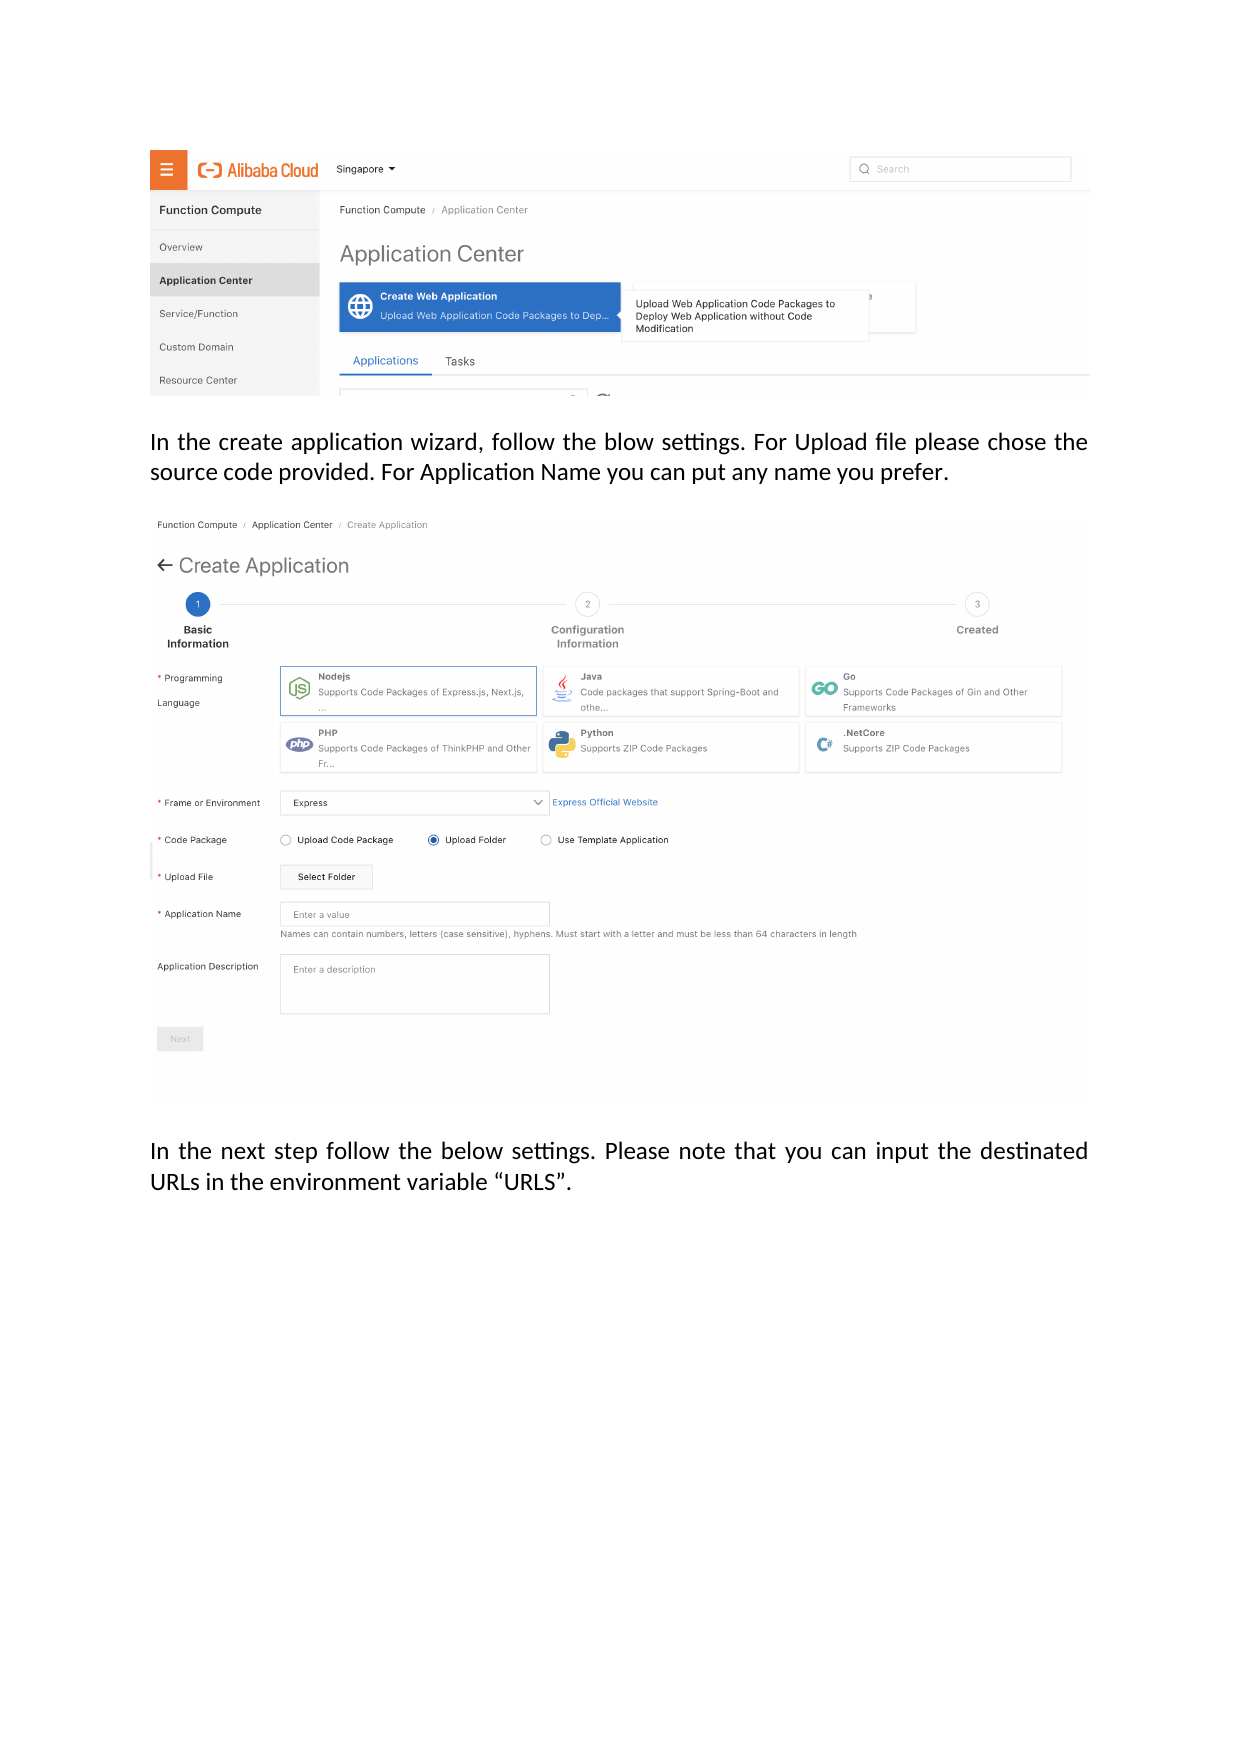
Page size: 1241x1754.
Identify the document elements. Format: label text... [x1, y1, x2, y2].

text In the next step follow the below settings. Please note that you can input the destinated URLs in the environment variable “URLS”. [150, 1135, 1090, 1196]
picture [150, 150, 1091, 396]
text In the create application wizard, follow the blow settings. For Upload file please chose the source code provided. For Application Name you can put any name you prefer. [150, 426, 1090, 487]
picture [150, 517, 1091, 1105]
